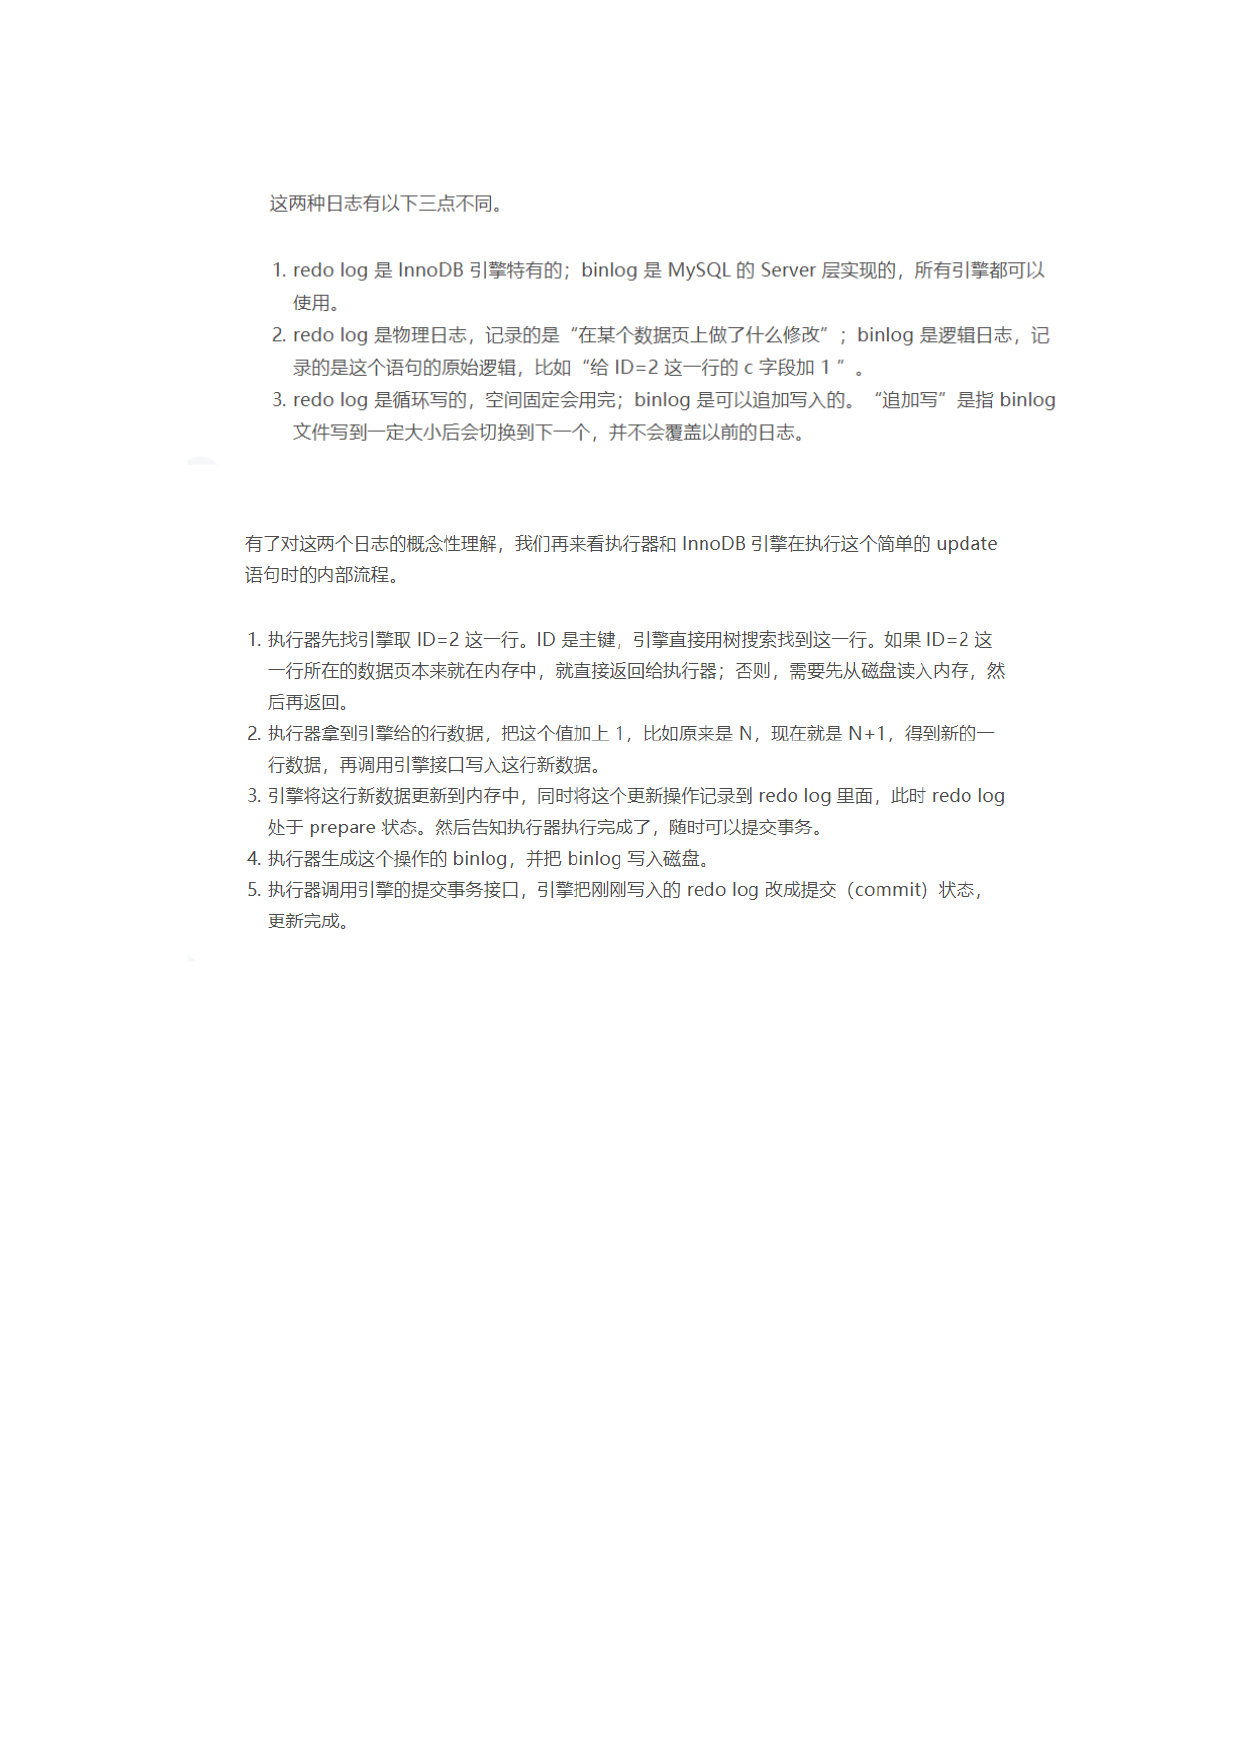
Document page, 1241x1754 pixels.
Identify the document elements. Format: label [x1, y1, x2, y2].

picture [187, 162, 1096, 465]
picture [187, 519, 1052, 962]
